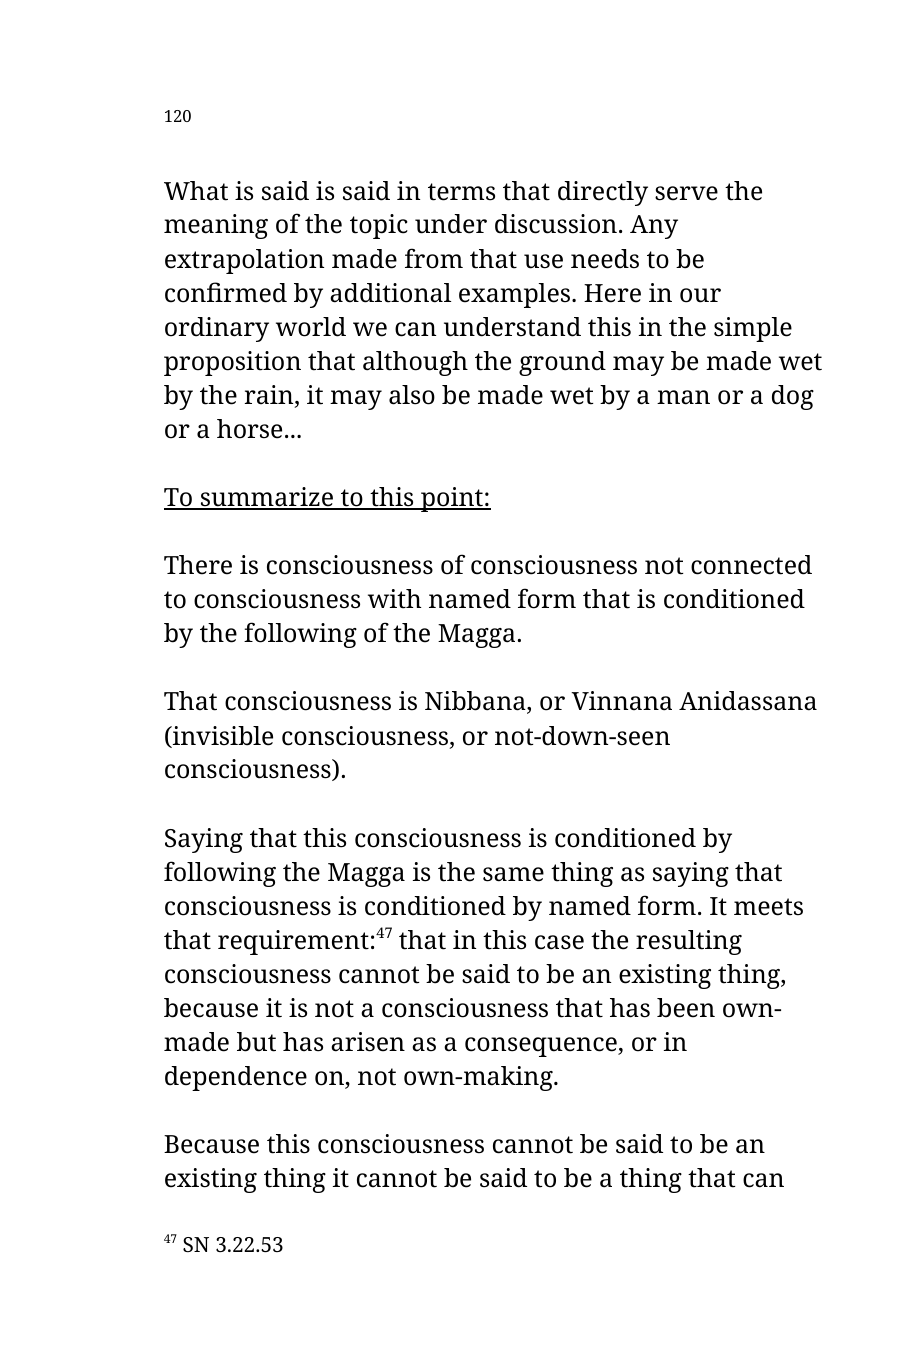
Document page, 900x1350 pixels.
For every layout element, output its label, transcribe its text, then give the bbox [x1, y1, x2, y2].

text There is consciousness of consciousness not connected to consciousness with named form that is conditioned by the following of the Magga. [163, 548, 823, 650]
text Saying that this consciousness is conditioned by following the Magga is the same thing as saying that consciousness is conditioned by named form. It meets that requirement: that in this case the resulting consciousness cannot be said to be an existing thing, because it is not a consciousness that has been own-made but has arisen as a consequence, or in dependence on, not own-making. [163, 820, 823, 1093]
text What is said is said in terms that directly serve the meaning of the topic under discussion. Any extrapolation made from that use needs to be confirmed by additional examples. Here in our ordinary world we can understand this in the simple proposition that although the ground may be made wet by the rain, it may also be made wet by a man or a dog or a horse... [163, 173, 823, 446]
text To summarize to this point: [163, 480, 823, 548]
text That consciousness is Nibbana, or Vinnana Anidassana (invisible consciousness, or not-down-seen consciousness). [163, 684, 823, 786]
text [163, 1127, 823, 1195]
